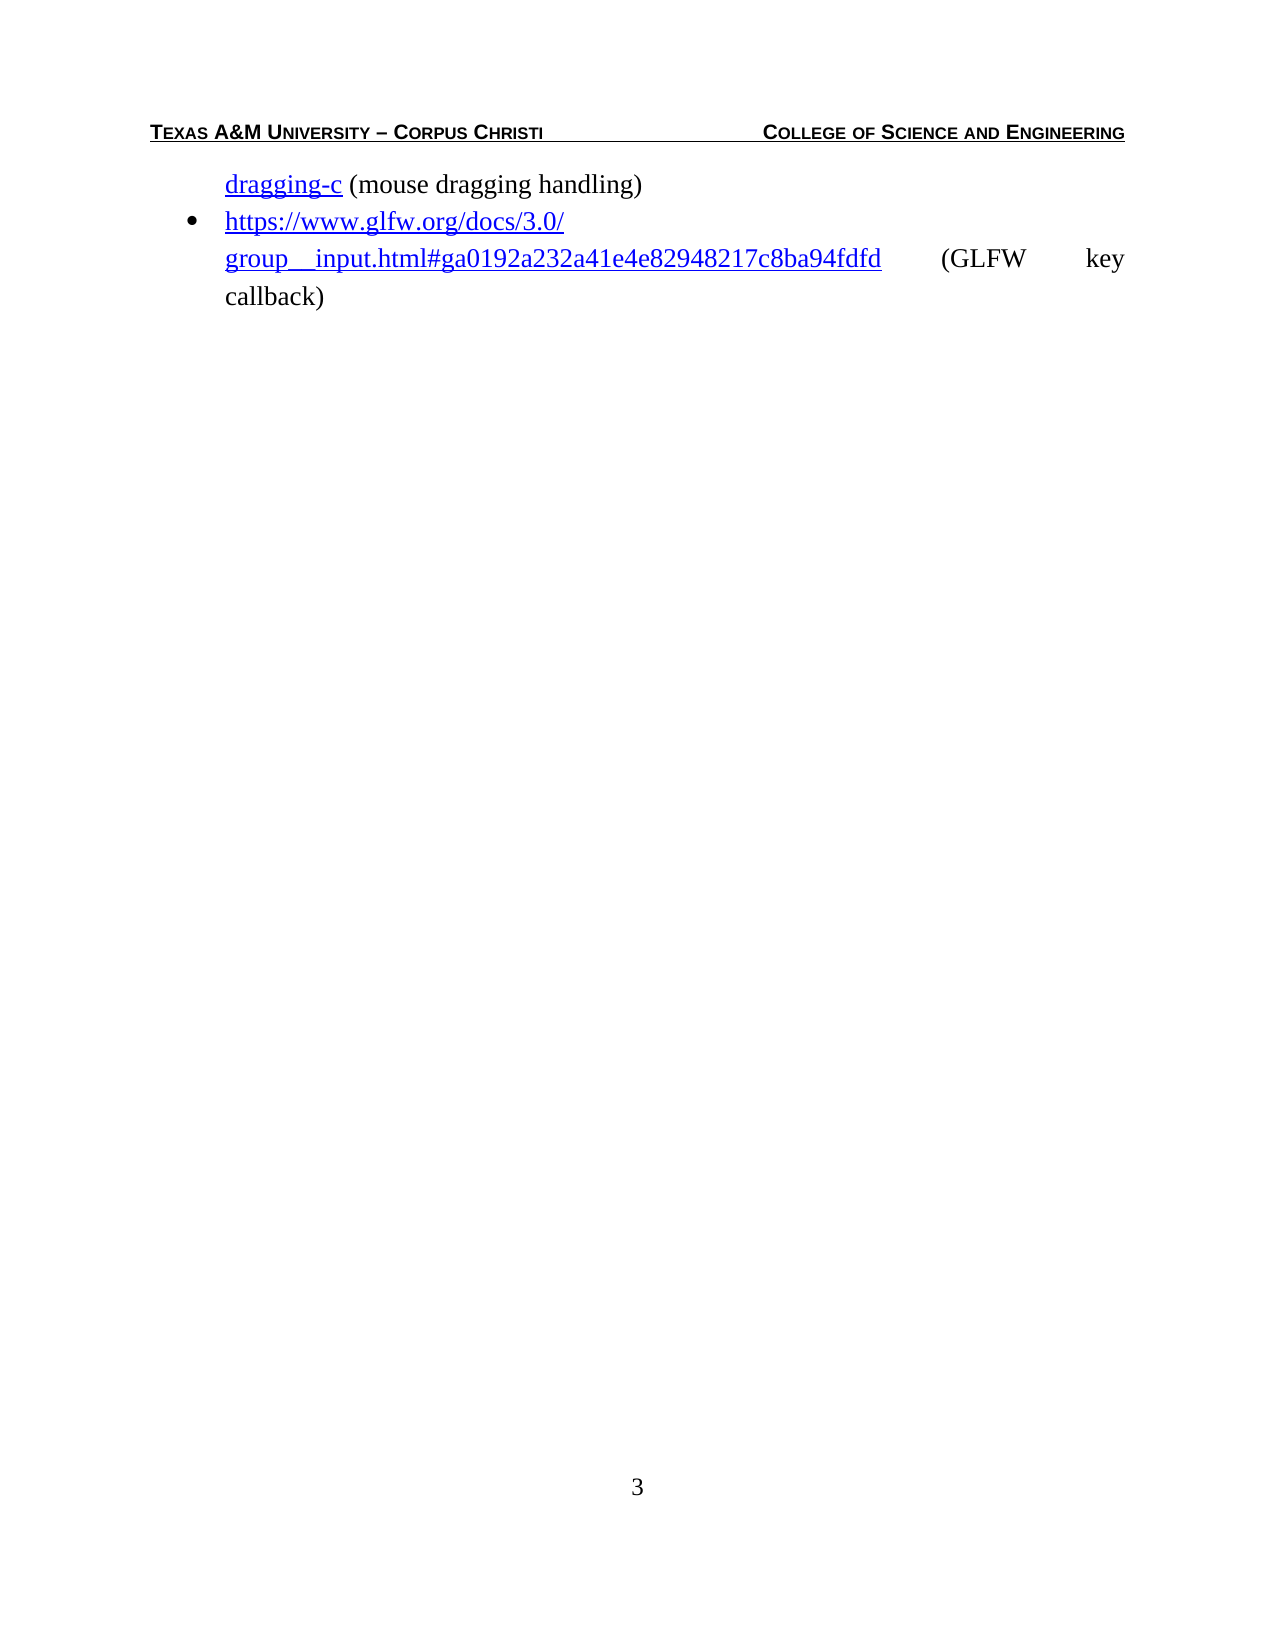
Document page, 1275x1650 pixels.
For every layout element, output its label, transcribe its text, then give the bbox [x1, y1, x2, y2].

list https://www.glfw.org/docs/3.0/group__input.html#ga0192a232a41e4e82948217c8ba94fdfd (GLFW key callback) [187, 205, 1125, 311]
list https://stackoverflow.com/questions/37194845/using-glfw-to-capture-mouse-dragging-c (mouse dragging handling) [187, 168, 1125, 199]
